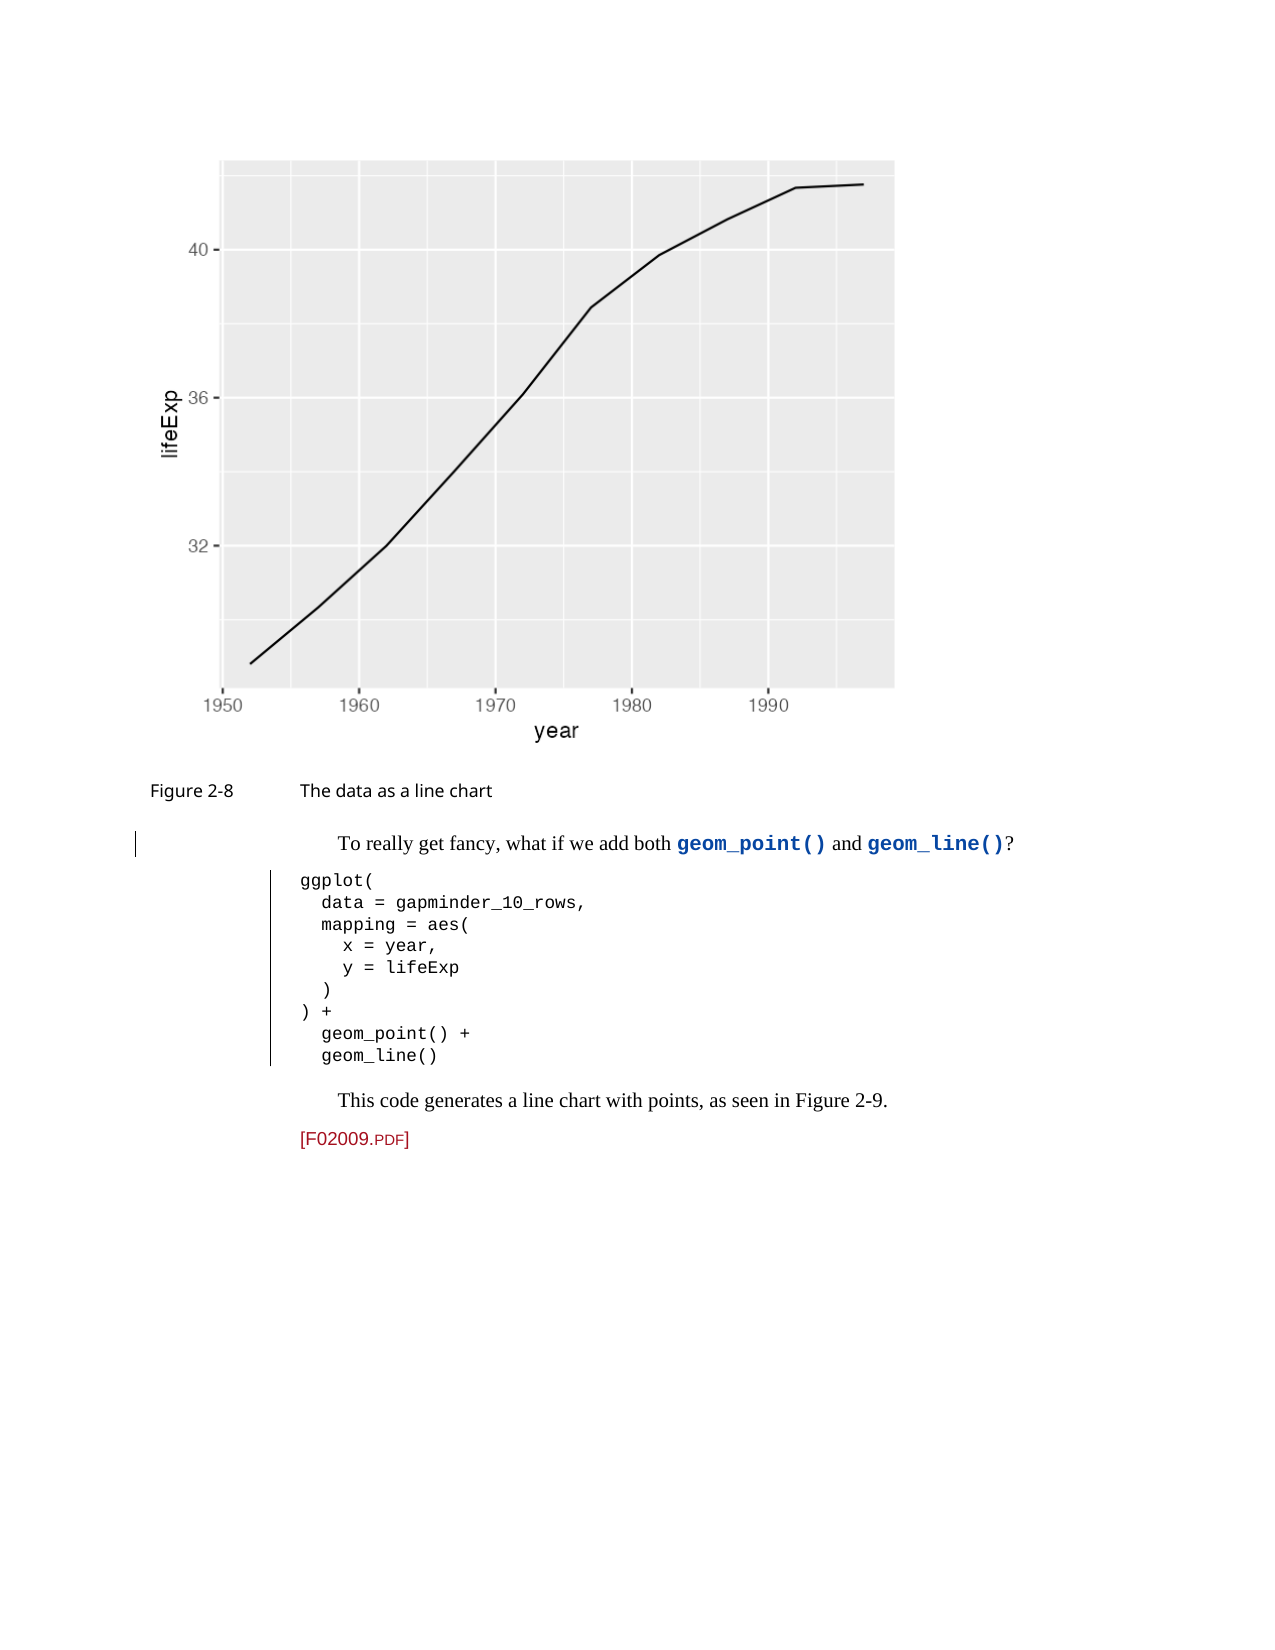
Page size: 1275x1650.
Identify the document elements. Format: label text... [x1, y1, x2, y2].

text [F02009.pdf] [300, 1125, 1125, 1150]
text This code generates a line chart with points, as seen in Figure 2-9. [300, 1087, 1125, 1112]
picture [150, 150, 905, 754]
text ggplot( data = gapminder_10_rows, mapping = aes( x = year, y = lifeExp ) ) + geom_point() + geom_line() [270, 869, 1125, 1066]
text To really get fancy, what if we add both geom_point() and geom_line()? [300, 831, 1125, 857]
list The data as a line chart [150, 779, 1125, 803]
